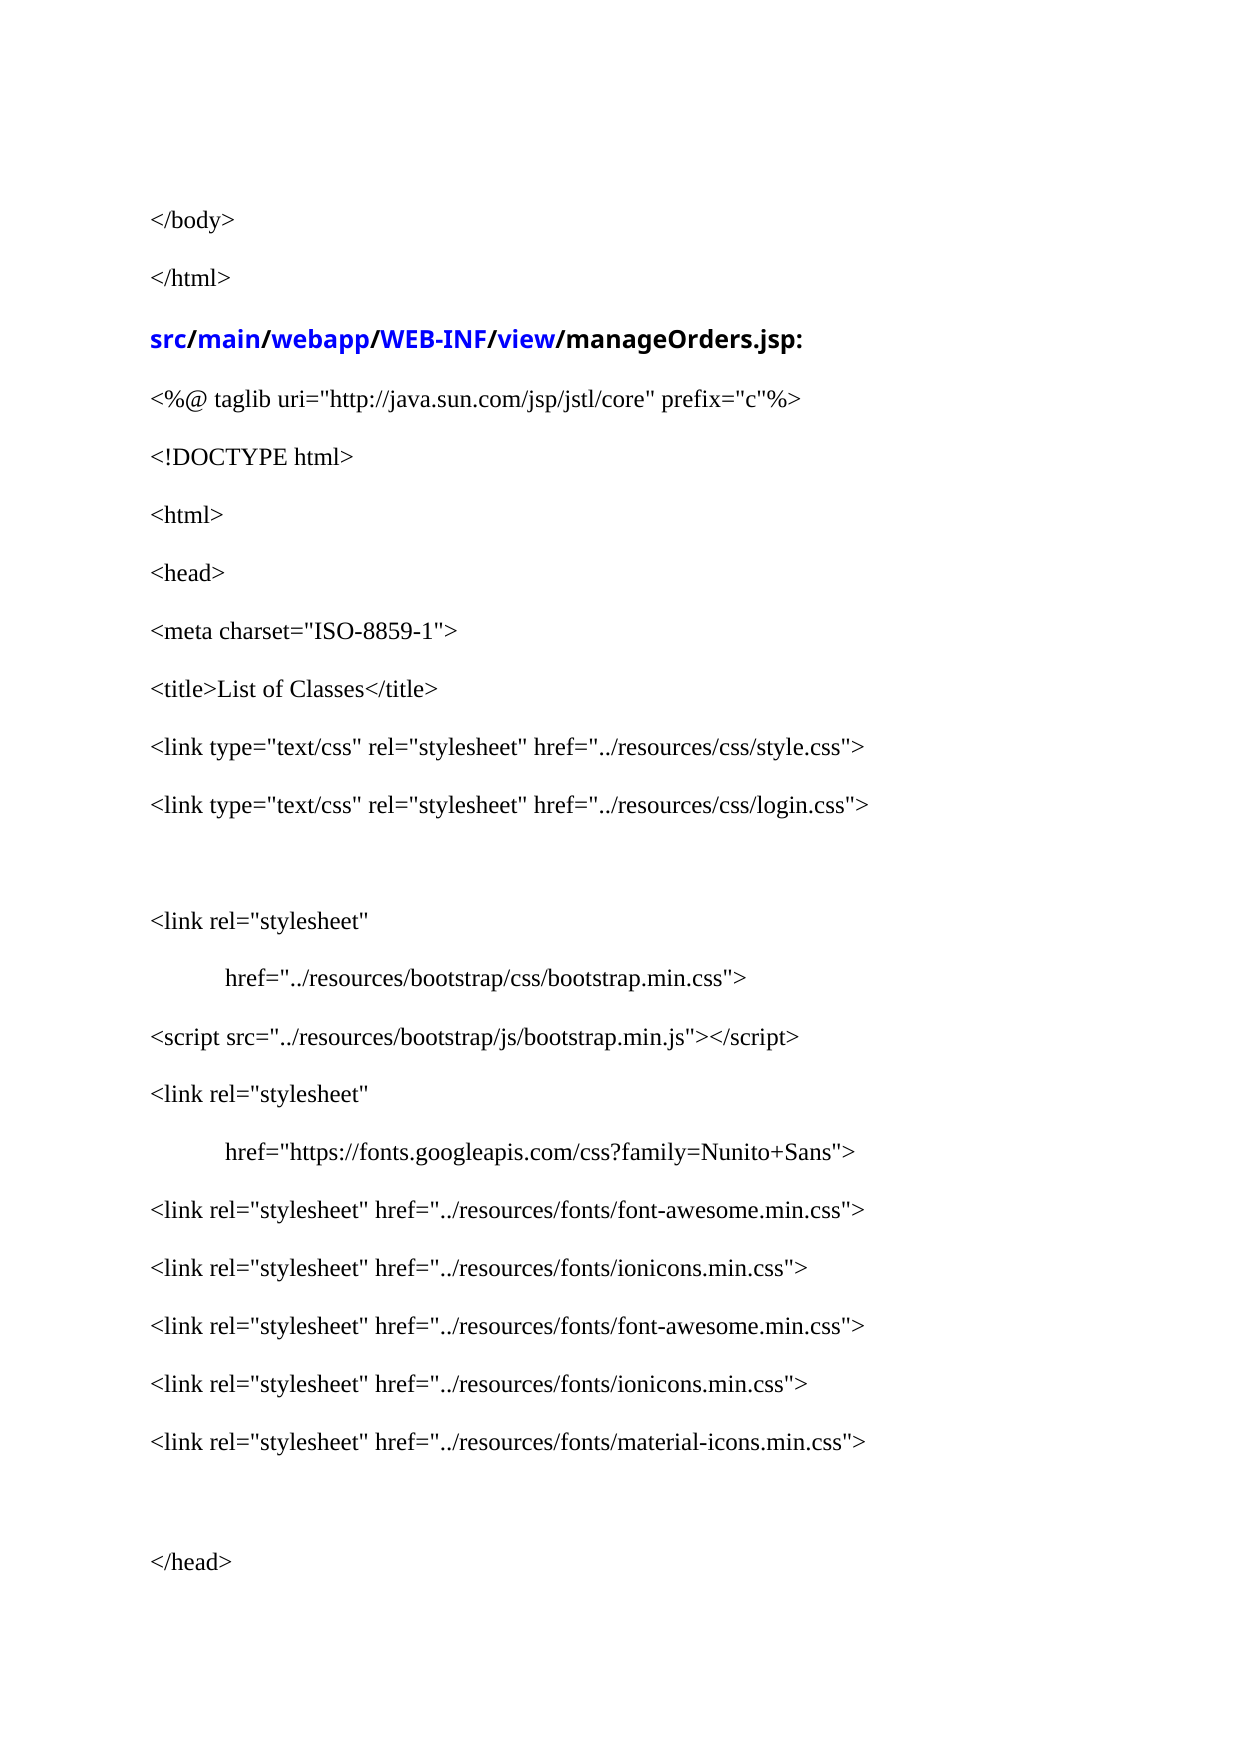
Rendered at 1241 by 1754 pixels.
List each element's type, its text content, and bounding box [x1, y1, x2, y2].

text <meta charset="ISO-8859-1"> [150, 616, 1098, 645]
text href="https://fonts.googleapis.com/css?family=Nunito+Sans"> [225, 1137, 1098, 1166]
text <html> [150, 500, 1098, 529]
text <link rel="stylesheet" [150, 1079, 1098, 1108]
text <link rel="stylesheet" href="../resources/fonts/material-icons.min.css"> [150, 1427, 1098, 1456]
text <link rel="stylesheet" [150, 906, 1098, 934]
text <link rel="stylesheet" href="../resources/fonts/ionicons.min.css"> [150, 1369, 1098, 1398]
text <script src="../resources/bootstrap/js/bootstrap.min.js"></script> [150, 1022, 1098, 1050]
text <link rel="stylesheet" href="../resources/fonts/font-awesome.min.css"> [150, 1195, 1098, 1224]
subtitle src/main/webapp/WEB-INF/view/manageOrders.jsp: [150, 321, 1098, 355]
text <link rel="stylesheet" href="../resources/fonts/ionicons.min.css"> [150, 1253, 1098, 1282]
text </html> [150, 263, 1098, 292]
text <link rel="stylesheet" href="../resources/fonts/font-awesome.min.css"> [150, 1311, 1098, 1340]
text <%@ taglib uri="http://java.sun.com/jsp/jstl/core" prefix="c"%> [150, 384, 1098, 413]
text </body> [150, 205, 1098, 234]
text href="../resources/bootstrap/css/bootstrap.min.css"> [225, 963, 1098, 992]
text <title>List of Classes</title> [150, 674, 1098, 703]
text <link type="text/css" rel="stylesheet" href="../resources/css/login.css"> [150, 790, 1098, 818]
text </head> [150, 1547, 1098, 1576]
text <link type="text/css" rel="stylesheet" href="../resources/css/style.css"> [150, 732, 1098, 761]
text <head> [150, 558, 1098, 587]
text <!DOCTYPE html> [150, 442, 1098, 471]
